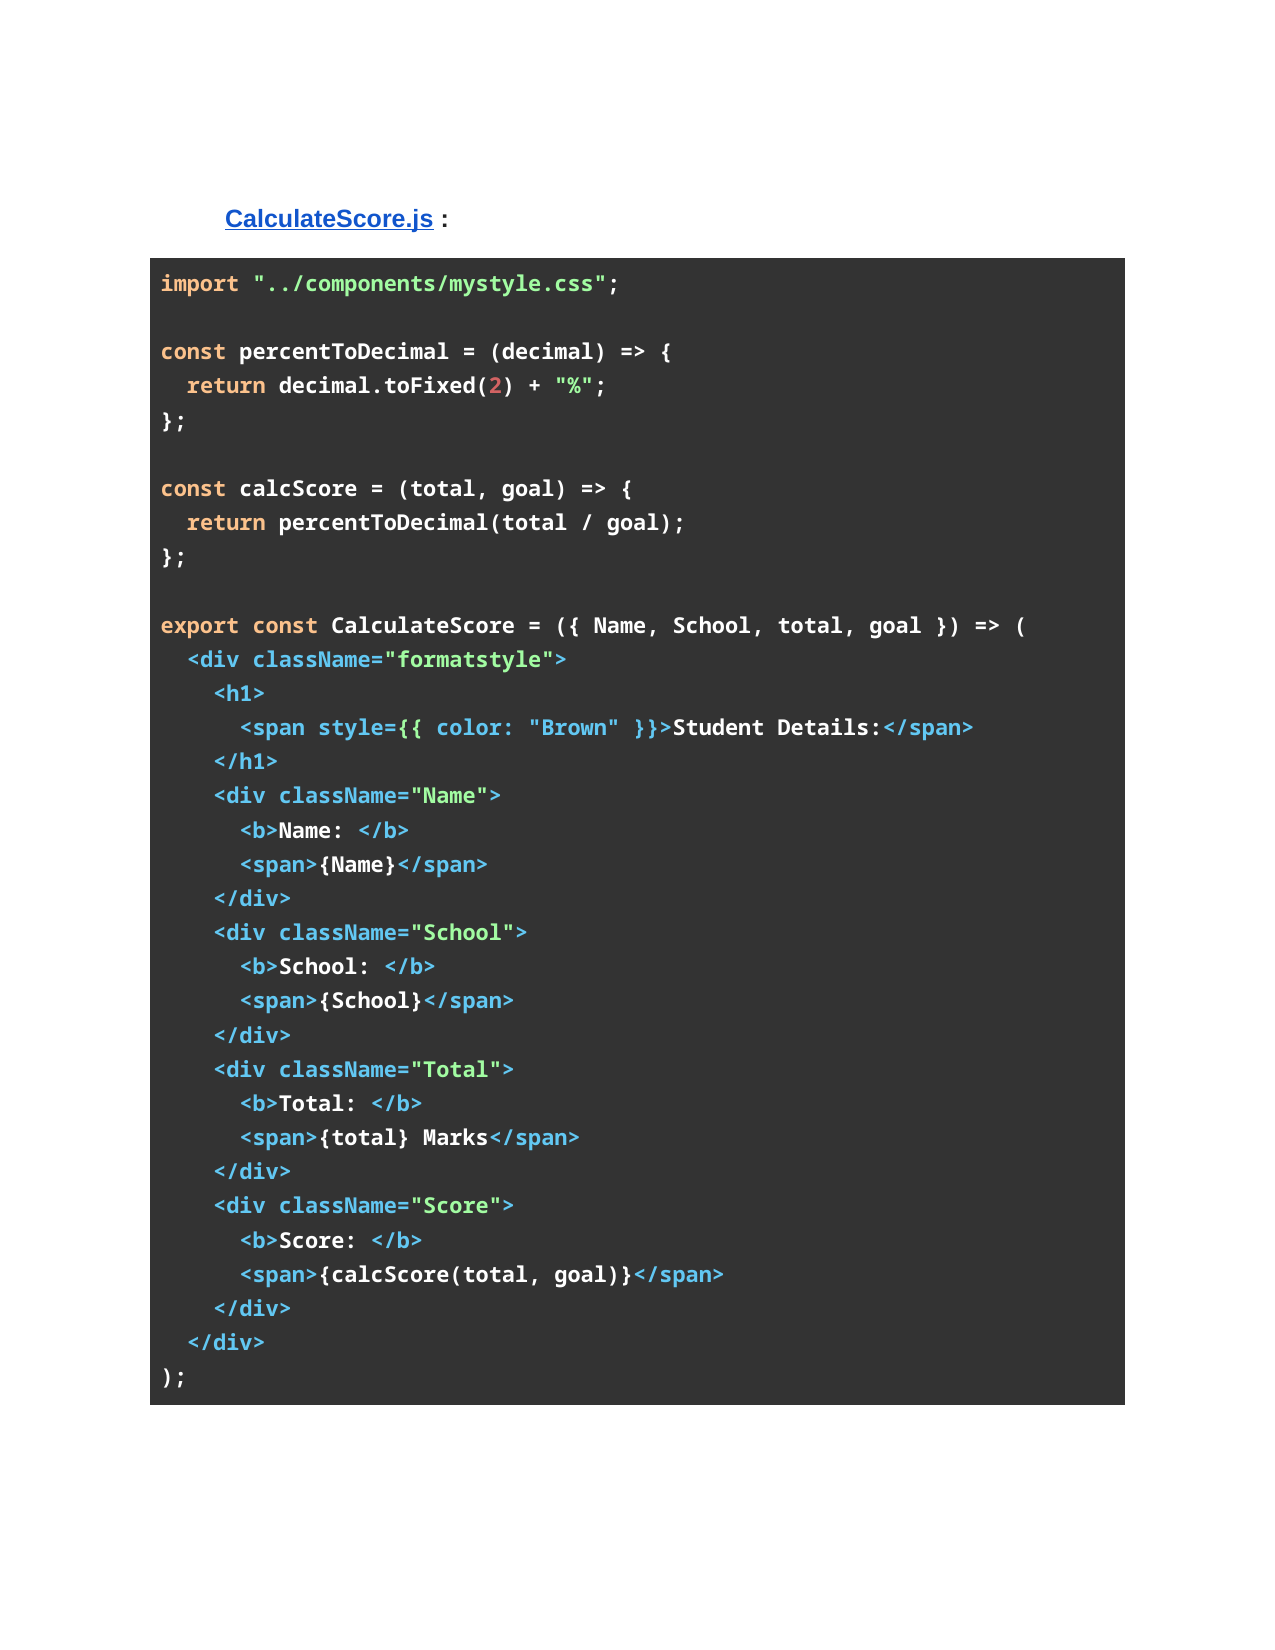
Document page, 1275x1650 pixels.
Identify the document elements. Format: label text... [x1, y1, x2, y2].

text CalculateScore.js : [150, 204, 1125, 232]
table_header import "../components/mystyle.css"; const percentToDecimal = (decimal) => { return decimal.toFixed(2) + "%"; }; const calcScore = (total, goal) => { return percentToDecimal(total / goal); }; export const CalculateScore = ({ Name, School, total, goal }) => ( <div className="formatstyle"> <h1> <span style={{ color: "Brown" }}>Student Details:</span> </h1> <div className="Name"> <b>Name: </b> <span>{Name}</span> </div> <div className="School"> <b>School: </b> <span>{School}</span> </div> <div className="Total"> <b>Total: </b> <span>{total} Marks</span> </div> <div className="Score"> <b>Score: </b> <span>{calcScore(total, goal)}</span> </div> </div> ); [150, 258, 1125, 1405]
